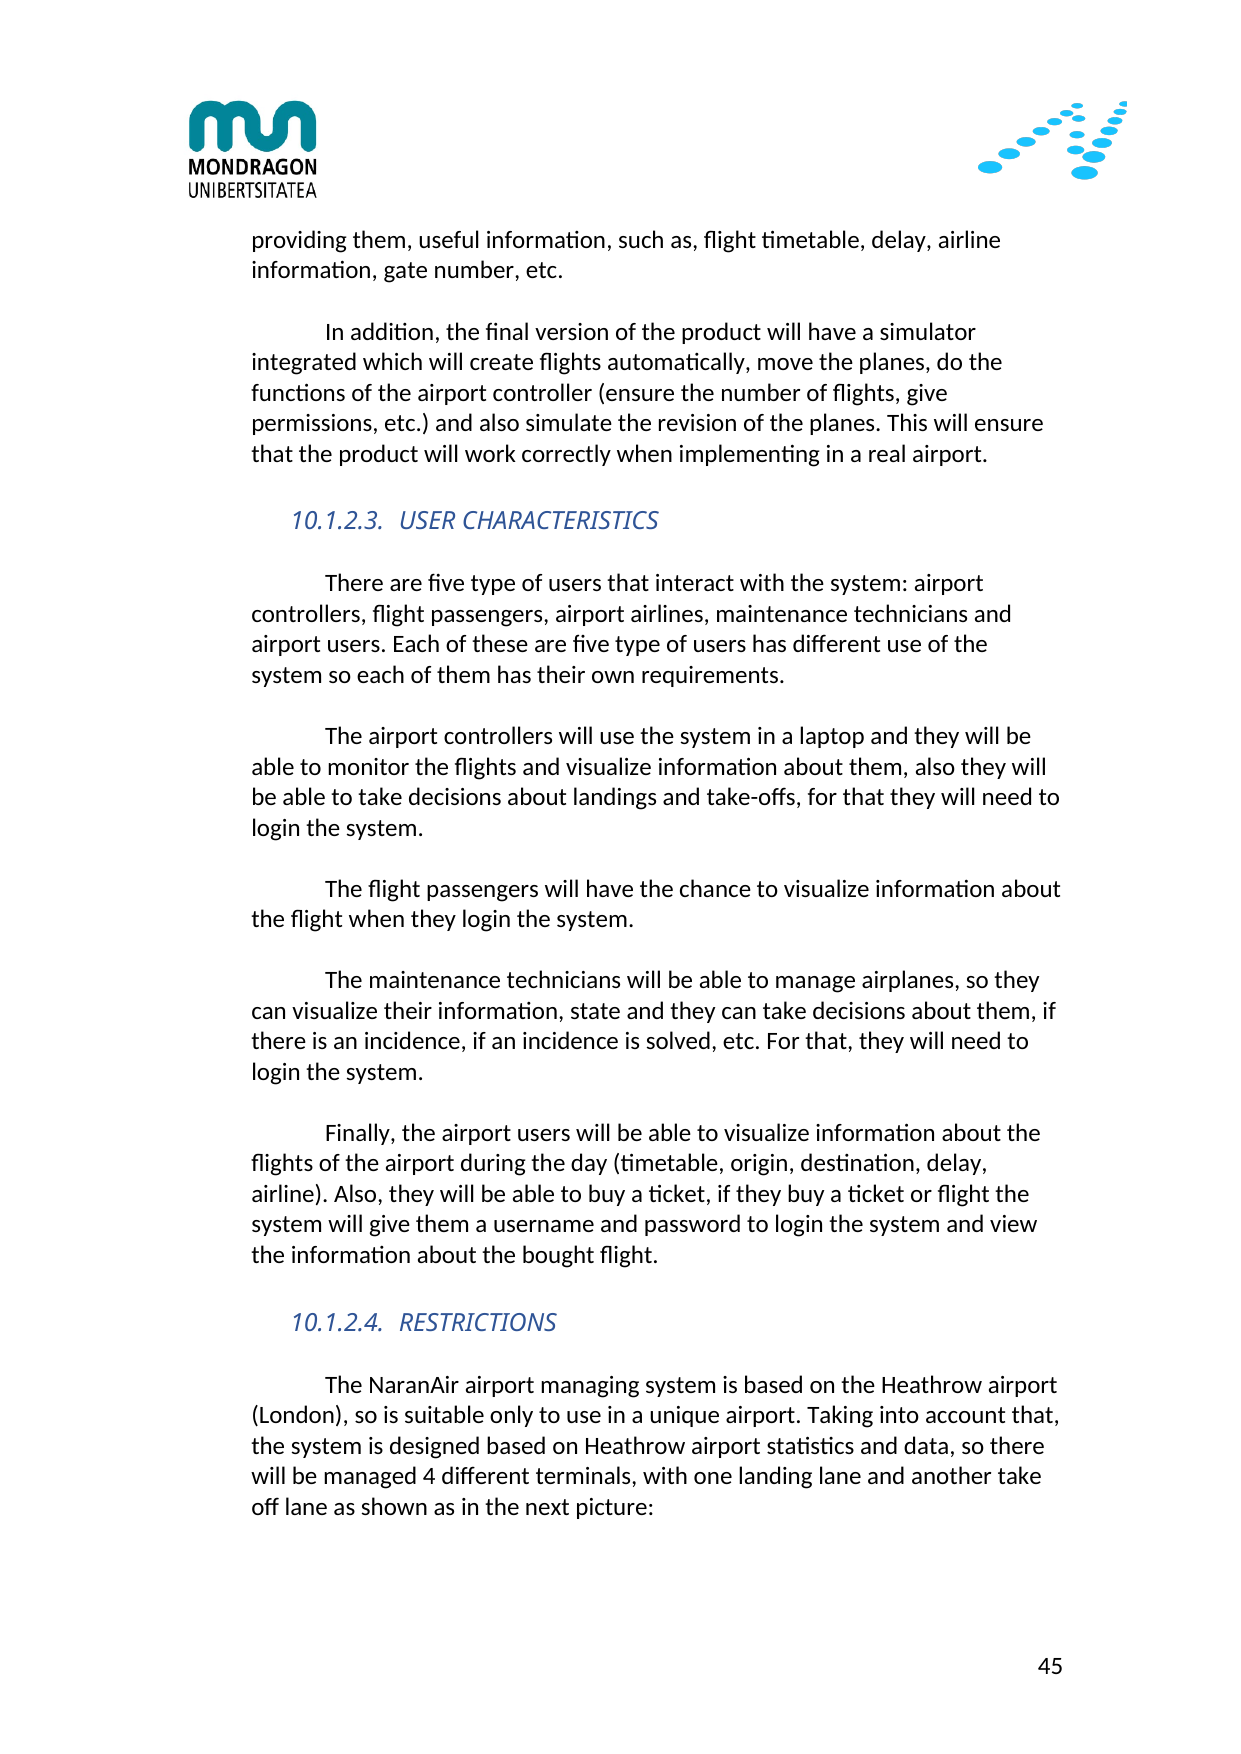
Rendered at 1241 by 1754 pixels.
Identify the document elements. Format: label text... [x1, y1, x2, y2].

picture [177, 73, 328, 225]
text There are five type of users that interact with the system: airport controllers, flight passengers, airport airlines, maintenance technicians and airport users. Each of these are five type of users has different use of the system so each of them has their own requirements. [251, 568, 1063, 690]
subtitle USER CHARACTERISTICS [290, 503, 1063, 537]
text The flight passengers will have the chance to visualize information about the flight when they login the system. [251, 873, 1063, 934]
subtitle RESTRICTIONS [290, 1304, 1063, 1338]
text Finally, the airport users will be able to visualize information about the flights of the airport during the day (timetable, origin, destination, delay, airline). Also, they will be able to buy a ticket, if they buy a ticket or flight the system will give them a username and password to login the system and view the information about the bought flight. [251, 1117, 1063, 1269]
text In addition, the final version of the product will have a simulator integrated which will create flights automatically, move the planes, do the functions of the airport controller (ensure the number of flights, give permissions, etc.) and also simulate the revision of the planes. This will ensure that the product will work correctly when implementing in a real airport. [251, 316, 1063, 468]
text The NaranAir airport managing system is based on the Heathrow airport (London), so is suitable only to use in a unique airport. Taking into account that, the system is designed based on Heathrow airport statistics and data, so there will be managed 4 different terminals, with one landing lane and another take off lane as shown as in the next picture: [251, 1369, 1063, 1521]
text The airport controllers will use the system in a laptop and they will be able to monitor the flights and visualize information about them, also they will be able to take decisions about landings and take-offs, for that they will need to login the system. [251, 720, 1063, 842]
text The maintenance technicians will be able to manage airplanes, so they can visualize their information, state and they can take decisions about them, if there is an incidence, if an incidence is solved, etc. For that, they will need to login the system. [251, 964, 1063, 1086]
picture [976, 94, 1127, 183]
